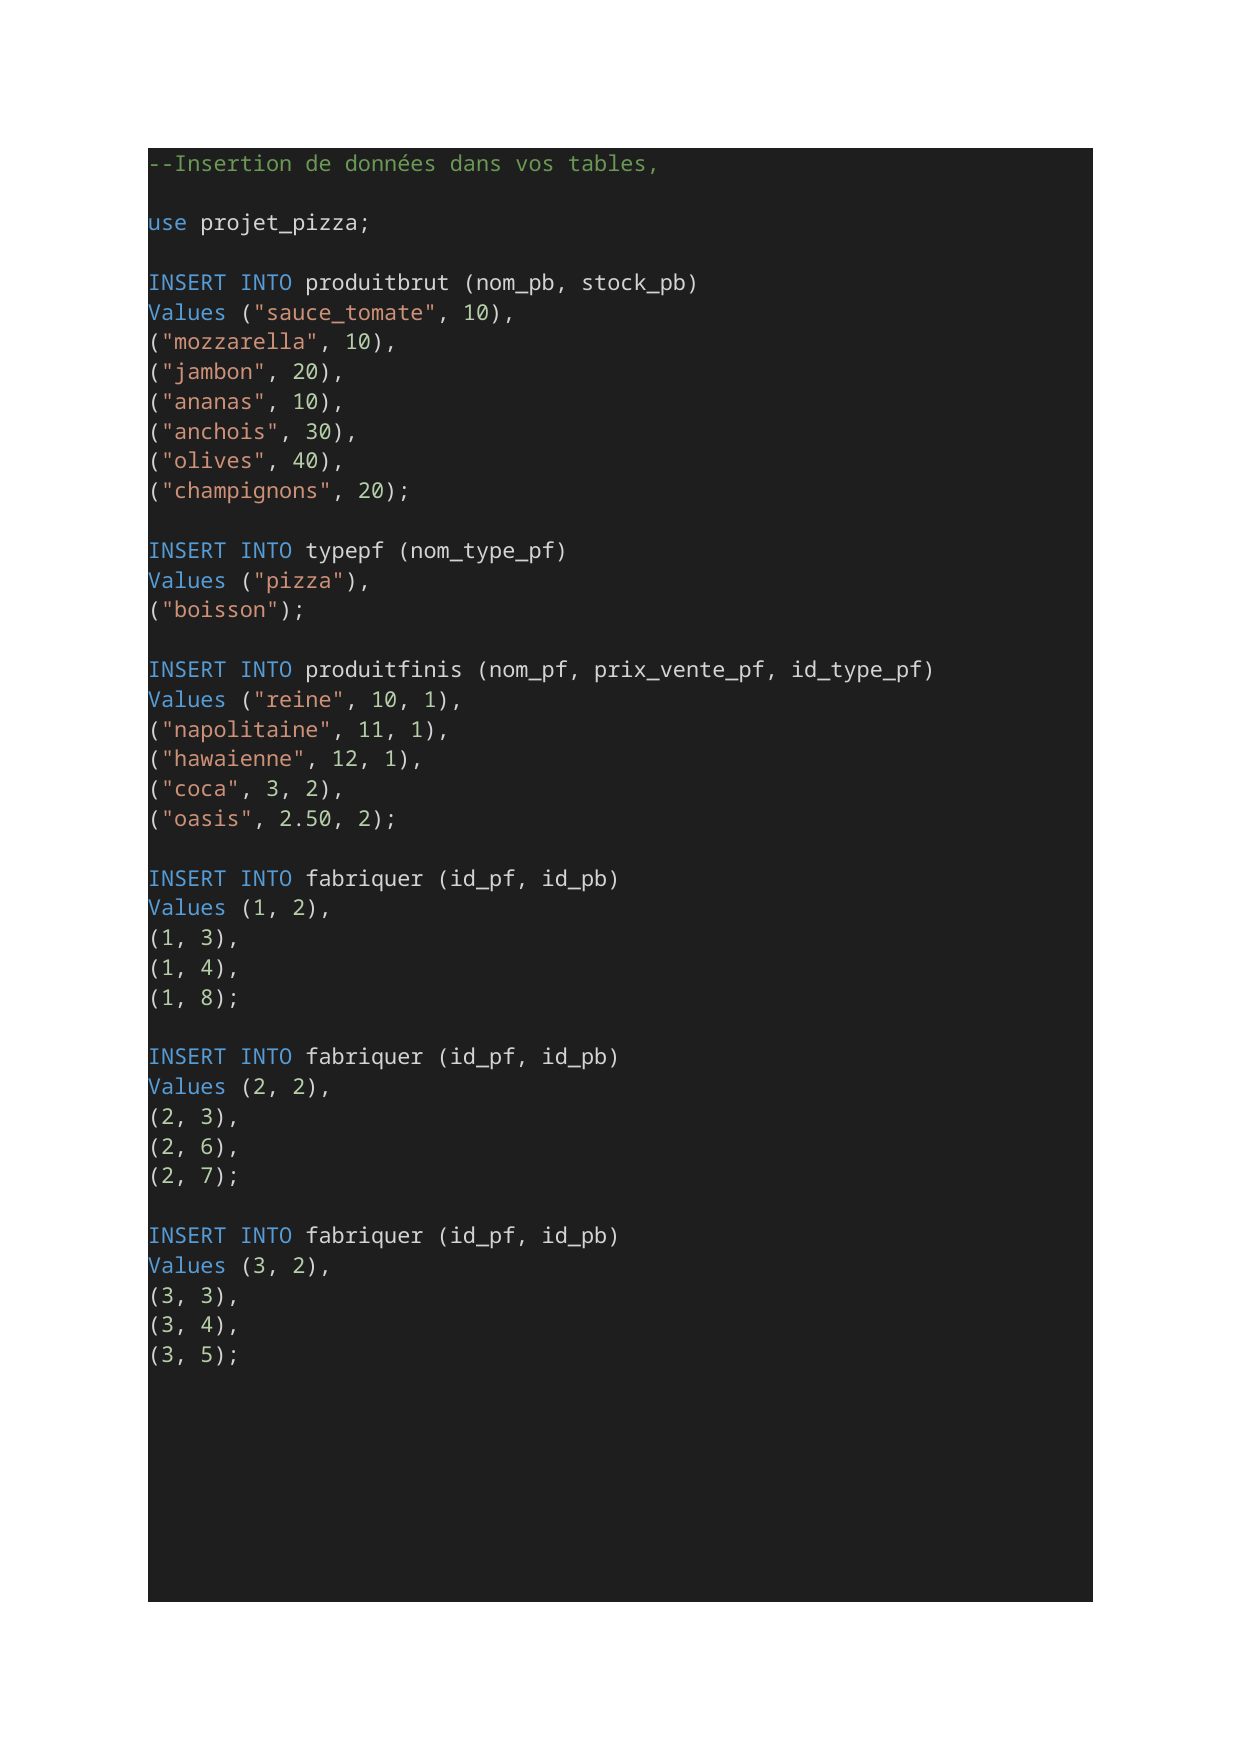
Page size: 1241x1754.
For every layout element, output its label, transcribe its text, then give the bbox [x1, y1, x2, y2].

text use projet_pizza; [148, 207, 1093, 237]
text Values ("pizza"), [148, 565, 1093, 594]
text ("coca", 3, 2), [148, 773, 1093, 803]
text ("mozzarella", 10), [148, 326, 1093, 356]
text Values (1, 2), [148, 892, 1093, 922]
text Values ("reine", 10, 1), [148, 684, 1093, 714]
text ("jambon", 20), [148, 356, 1093, 386]
text ("anchois", 30), [148, 416, 1093, 446]
text INSERT INTO produitfinis (nom_pf, prix_vente_pf, id_type_pf) [148, 654, 1093, 684]
text (2, 3), [148, 1101, 1093, 1131]
text ("ananas", 10), [148, 386, 1093, 416]
text ("champignons", 20); [148, 475, 1093, 505]
text (3, 4), [148, 1309, 1093, 1339]
text (3, 5); [148, 1339, 1093, 1369]
text --Insertion de données dans vos tables, [148, 148, 1093, 177]
text Values (3, 2), [148, 1250, 1093, 1280]
text (1, 4), [148, 952, 1093, 982]
text (2, 7); [148, 1161, 1093, 1190]
text INSERT INTO fabriquer (id_pf, id_pb) [148, 1220, 1093, 1250]
text ("olives", 40), [148, 446, 1093, 475]
text ("oasis", 2.50, 2); [148, 803, 1093, 833]
text (2, 6), [148, 1131, 1093, 1161]
text INSERT INTO fabriquer (id_pf, id_pb) [148, 863, 1093, 892]
text ("napolitaine", 11, 1), [148, 714, 1093, 743]
text (1, 3), [148, 922, 1093, 952]
text Values ("sauce_tomate", 10), [148, 297, 1093, 326]
text (1, 8); [148, 982, 1093, 1012]
text INSERT INTO produitbrut (nom_pb, stock_pb) [148, 267, 1093, 297]
text INSERT INTO typepf (nom_type_pf) [148, 535, 1093, 565]
text INSERT INTO fabriquer (id_pf, id_pb) [148, 1041, 1093, 1071]
text ("boisson"); [148, 594, 1093, 624]
text Values (2, 2), [148, 1071, 1093, 1101]
text (3, 3), [148, 1280, 1093, 1309]
text ("hawaienne", 12, 1), [148, 743, 1093, 773]
